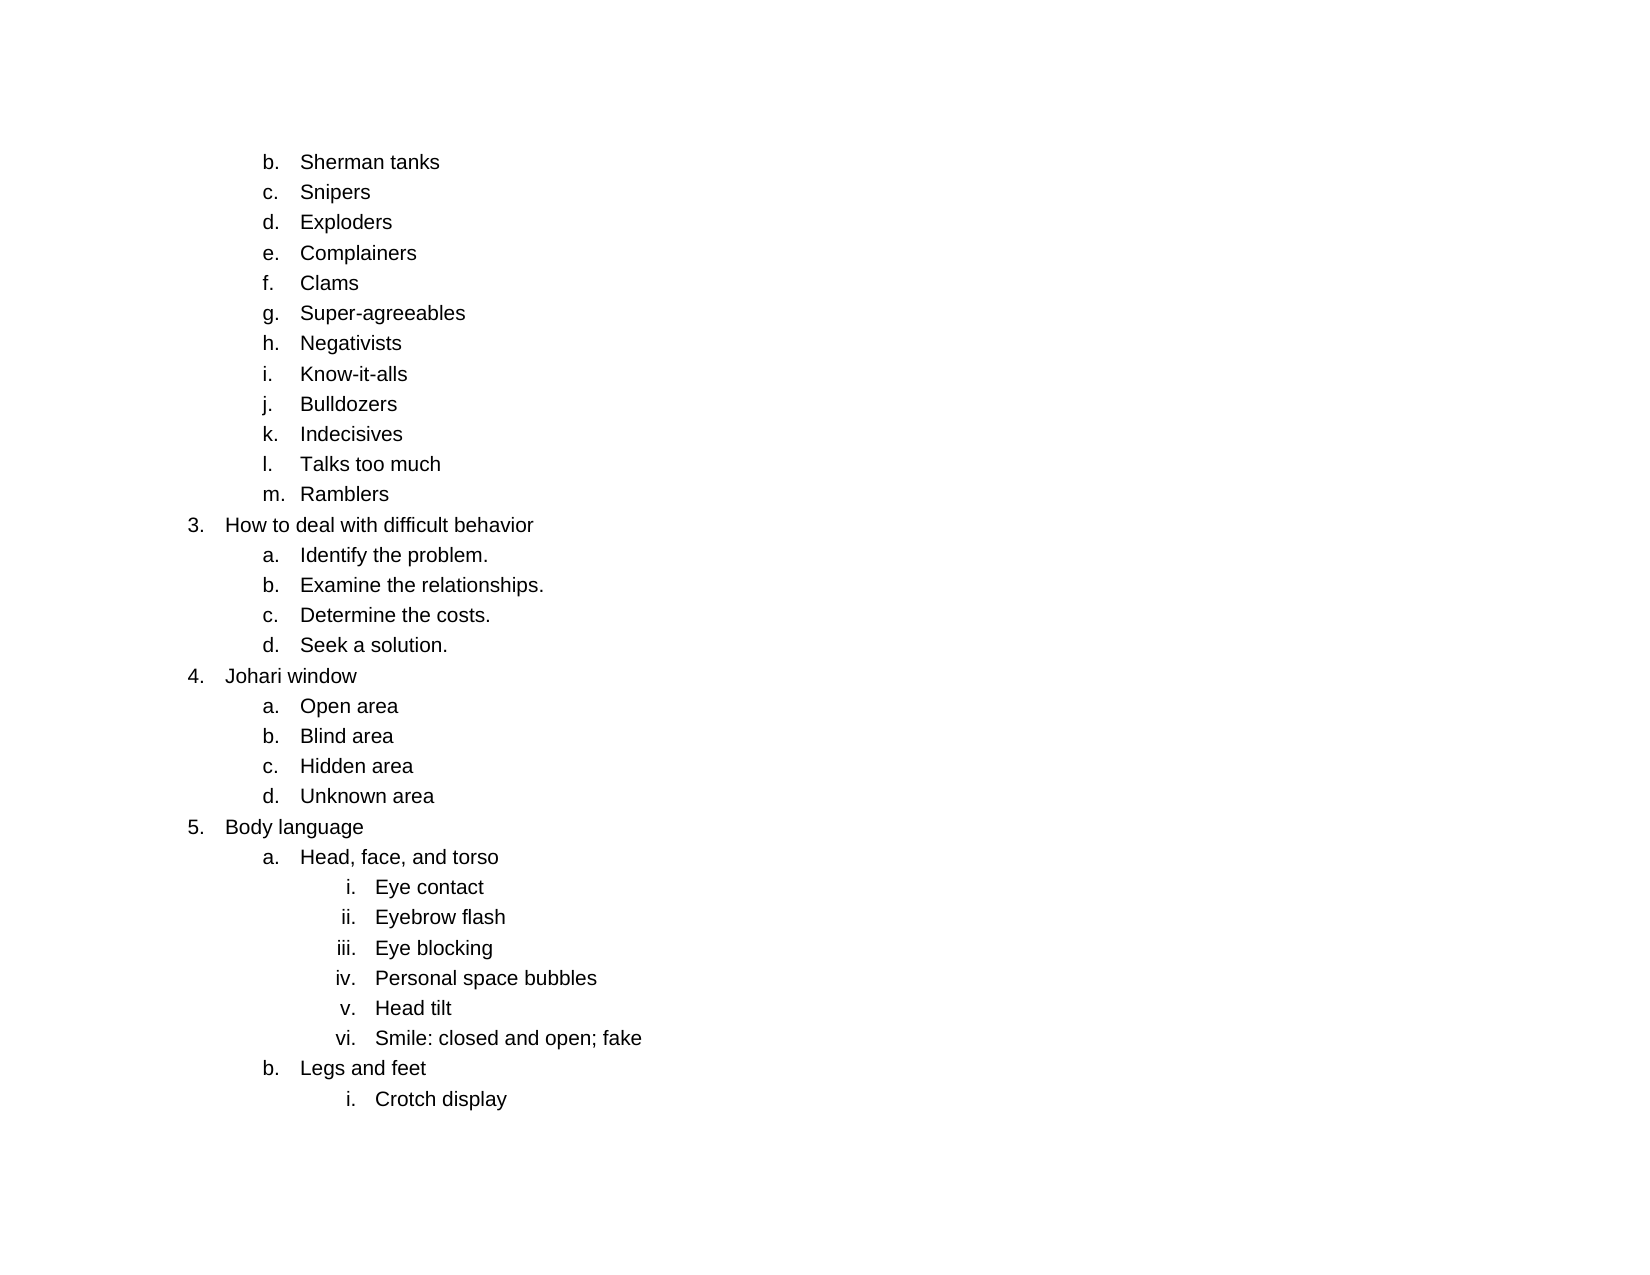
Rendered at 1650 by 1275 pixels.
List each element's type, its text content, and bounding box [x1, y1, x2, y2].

list Crotch display [356, 1086, 1500, 1110]
list Determine the costs. [262, 603, 1500, 627]
list Snipers [262, 180, 1500, 204]
list Eye contact [356, 875, 1500, 899]
list Clams [262, 271, 1500, 295]
list Indecisives [262, 422, 1500, 446]
list Smile: closed and open; fake [356, 1026, 1500, 1050]
list Johari window [187, 663, 1500, 687]
list Unknown area [262, 784, 1500, 808]
list Bulldozers [262, 392, 1500, 416]
list Negativists [262, 331, 1500, 355]
list Complainers [262, 241, 1500, 264]
list Super-agreeables [262, 301, 1500, 325]
list Know-it-alls [262, 361, 1500, 385]
list Head, face, and torso [262, 845, 1500, 869]
list Exploders [262, 210, 1500, 234]
list How to deal with difficult behavior [187, 512, 1500, 536]
list Eyebrow flash [356, 905, 1500, 929]
list Personal space bubbles [356, 966, 1500, 989]
list Talks too much [262, 452, 1500, 476]
list Head tilt [356, 996, 1500, 1020]
list Identify the problem. [262, 543, 1500, 567]
list Hidden area [262, 754, 1500, 778]
list Examine the relationships. [262, 573, 1500, 597]
list Open area [262, 694, 1500, 718]
list Seek a solution. [262, 633, 1500, 657]
list Eye blocking [356, 935, 1500, 959]
list Body language [187, 814, 1500, 838]
list Ramblers [262, 482, 1500, 506]
list Blind area [262, 724, 1500, 748]
list Legs and feet [262, 1056, 1500, 1080]
list Sherman tanks [262, 150, 1500, 174]
